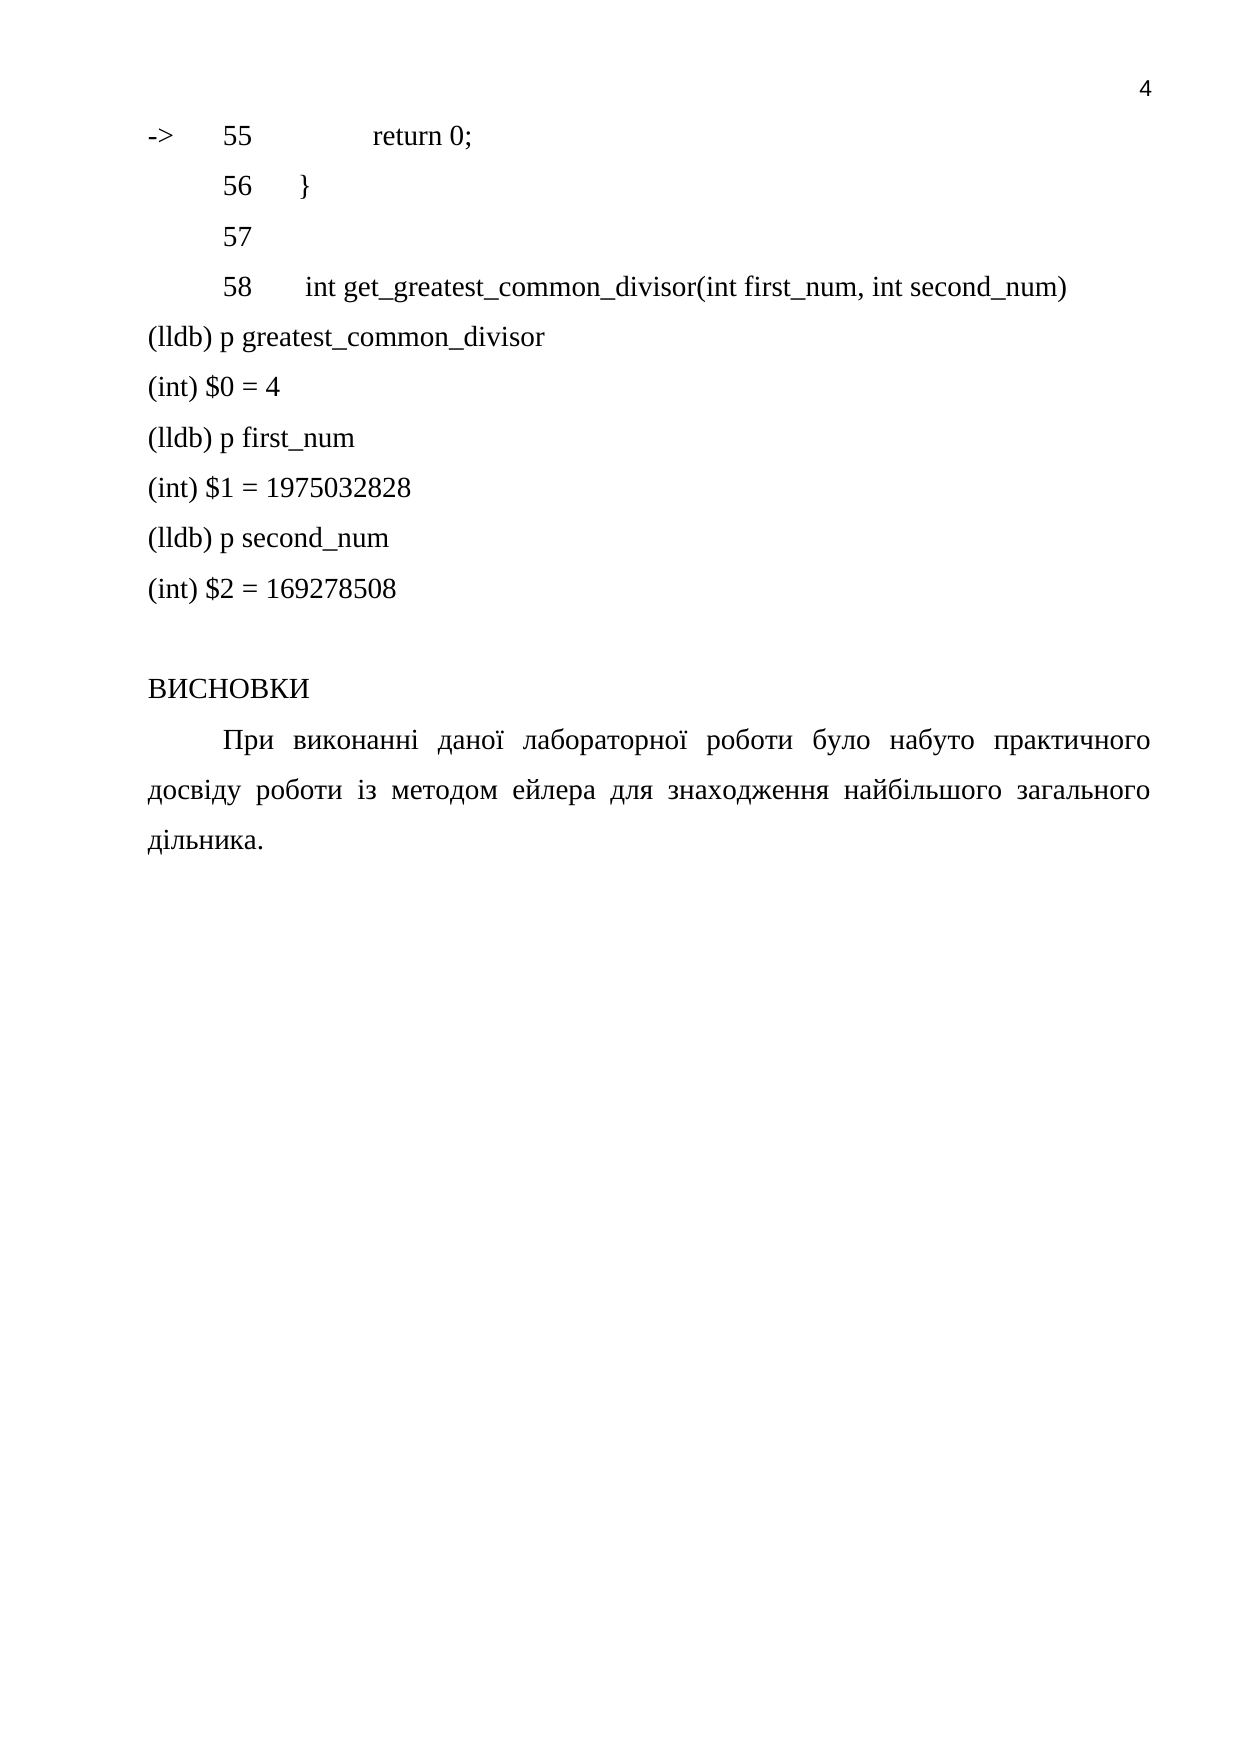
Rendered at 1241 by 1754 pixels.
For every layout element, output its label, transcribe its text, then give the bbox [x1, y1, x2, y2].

text (lldb) p greatest_common_divisor [148, 319, 1152, 353]
text 57 [148, 219, 1152, 252]
text ВИСНОВКИ [148, 671, 1152, 705]
text (int) $2 = 169278508 [148, 571, 1152, 604]
text (int) $1 = 1975032828 [148, 470, 1152, 504]
text 56 } [148, 168, 1152, 202]
text 58 int get_greatest_common_divisor(int first_num, int second_num) [148, 269, 1152, 302]
text (lldb) p first_num [148, 420, 1152, 453]
text При виконанні даної лабораторної роботи було набуто практичного досвіду роботи із методом ейлера для знаходження найбільшого загального дільника. [148, 722, 1152, 856]
text -> 55 return 0; [148, 118, 1152, 152]
text (int) $0 = 4 [148, 369, 1152, 403]
text (lldb) p second_num [148, 521, 1152, 554]
